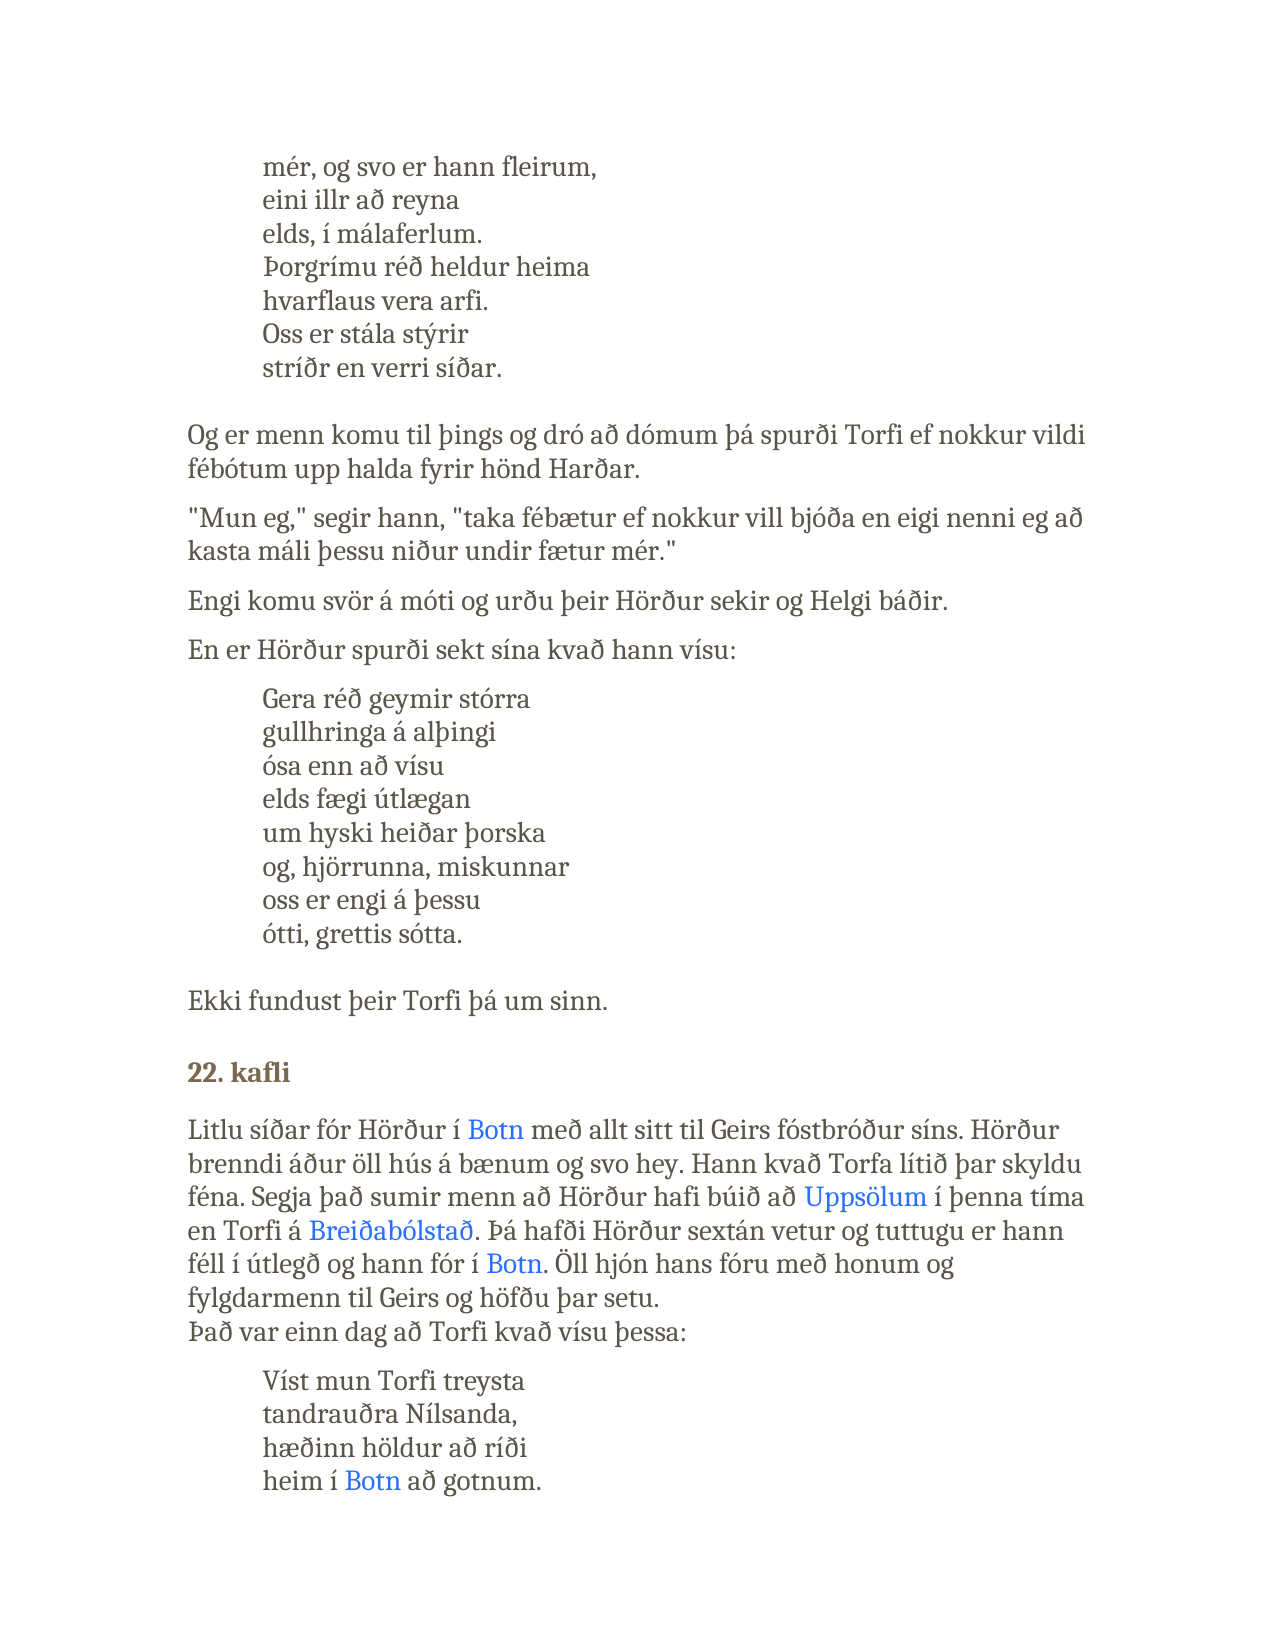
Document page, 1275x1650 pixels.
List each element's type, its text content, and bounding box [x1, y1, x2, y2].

text um hyski heiðar þorska [262, 816, 1087, 850]
text ótti, grettis sótta. [262, 917, 1087, 950]
text og, hjörrunna, miskunnar [262, 850, 1087, 883]
text elds, í málaferlum. [262, 217, 1087, 251]
text En er Hörður spurði sekt sína kvað hann vísu: [187, 633, 1087, 666]
text Þorgrímu réð heldur heima [262, 251, 1087, 284]
text Víst mun Torfi treysta [262, 1364, 1087, 1397]
text Ekki fundust þeir Torfi þá um sinn. [187, 984, 1087, 1017]
text ósa enn að vísu [262, 749, 1087, 783]
text eini illr að reyna [262, 183, 1087, 217]
text hvarflaus vera arfi. [262, 284, 1087, 318]
text Oss er stála stýrir [262, 318, 1087, 351]
text 22. kafli [187, 1057, 1087, 1090]
text oss er engi á þessu [262, 883, 1087, 917]
text Litlu síðar fór Hörður í Botn með allt sitt til Geirs fóstbróður síns. Hörður brenndi áður öll hús á bænum og svo hey. Hann kvað Torfa lítið þar skyldu féna. Segja það sumir menn að Hörður hafi búið að Uppsölum í þenna tíma en Torfi á Breiðabólstað. Þá hafði Hörður sextán vetur og tuttugu er hann féll í útlegð og hann fór í Botn. Öll hjón hans fóru með honum og fylgdarmenn til Geirs og höfðu þar setu. [187, 1113, 1087, 1315]
text Og er menn komu til þings og dró að dómum þá spurði Torfi ef nokkur vildi fébótum upp halda fyrir hönd Harðar. [187, 418, 1087, 485]
text heim í Botn að gotnum. [262, 1464, 1087, 1498]
text "Mun eg," segir hann, "taka fébætur ef nokkur vill bjóða en eigi nenni eg að kasta máli þessu niður undir fætur mér." [187, 501, 1087, 568]
text stríðr en verri síðar. [262, 351, 1087, 385]
text elds fægi útlægan [262, 783, 1087, 816]
text Það var einn dag að Torfi kvað vísu þessa: [187, 1315, 1087, 1348]
text mér, og svo er hann fleirum, [262, 150, 1087, 183]
text Gera réð geymir stórra [262, 682, 1087, 716]
text gullhringa á alþingi [262, 716, 1087, 749]
text hæðinn höldur að ríði [262, 1431, 1087, 1464]
text Engi komu svör á móti og urðu þeir Hörður sekir og Helgi báðir. [187, 584, 1087, 617]
text tandrauðra Nílsanda, [262, 1397, 1087, 1431]
